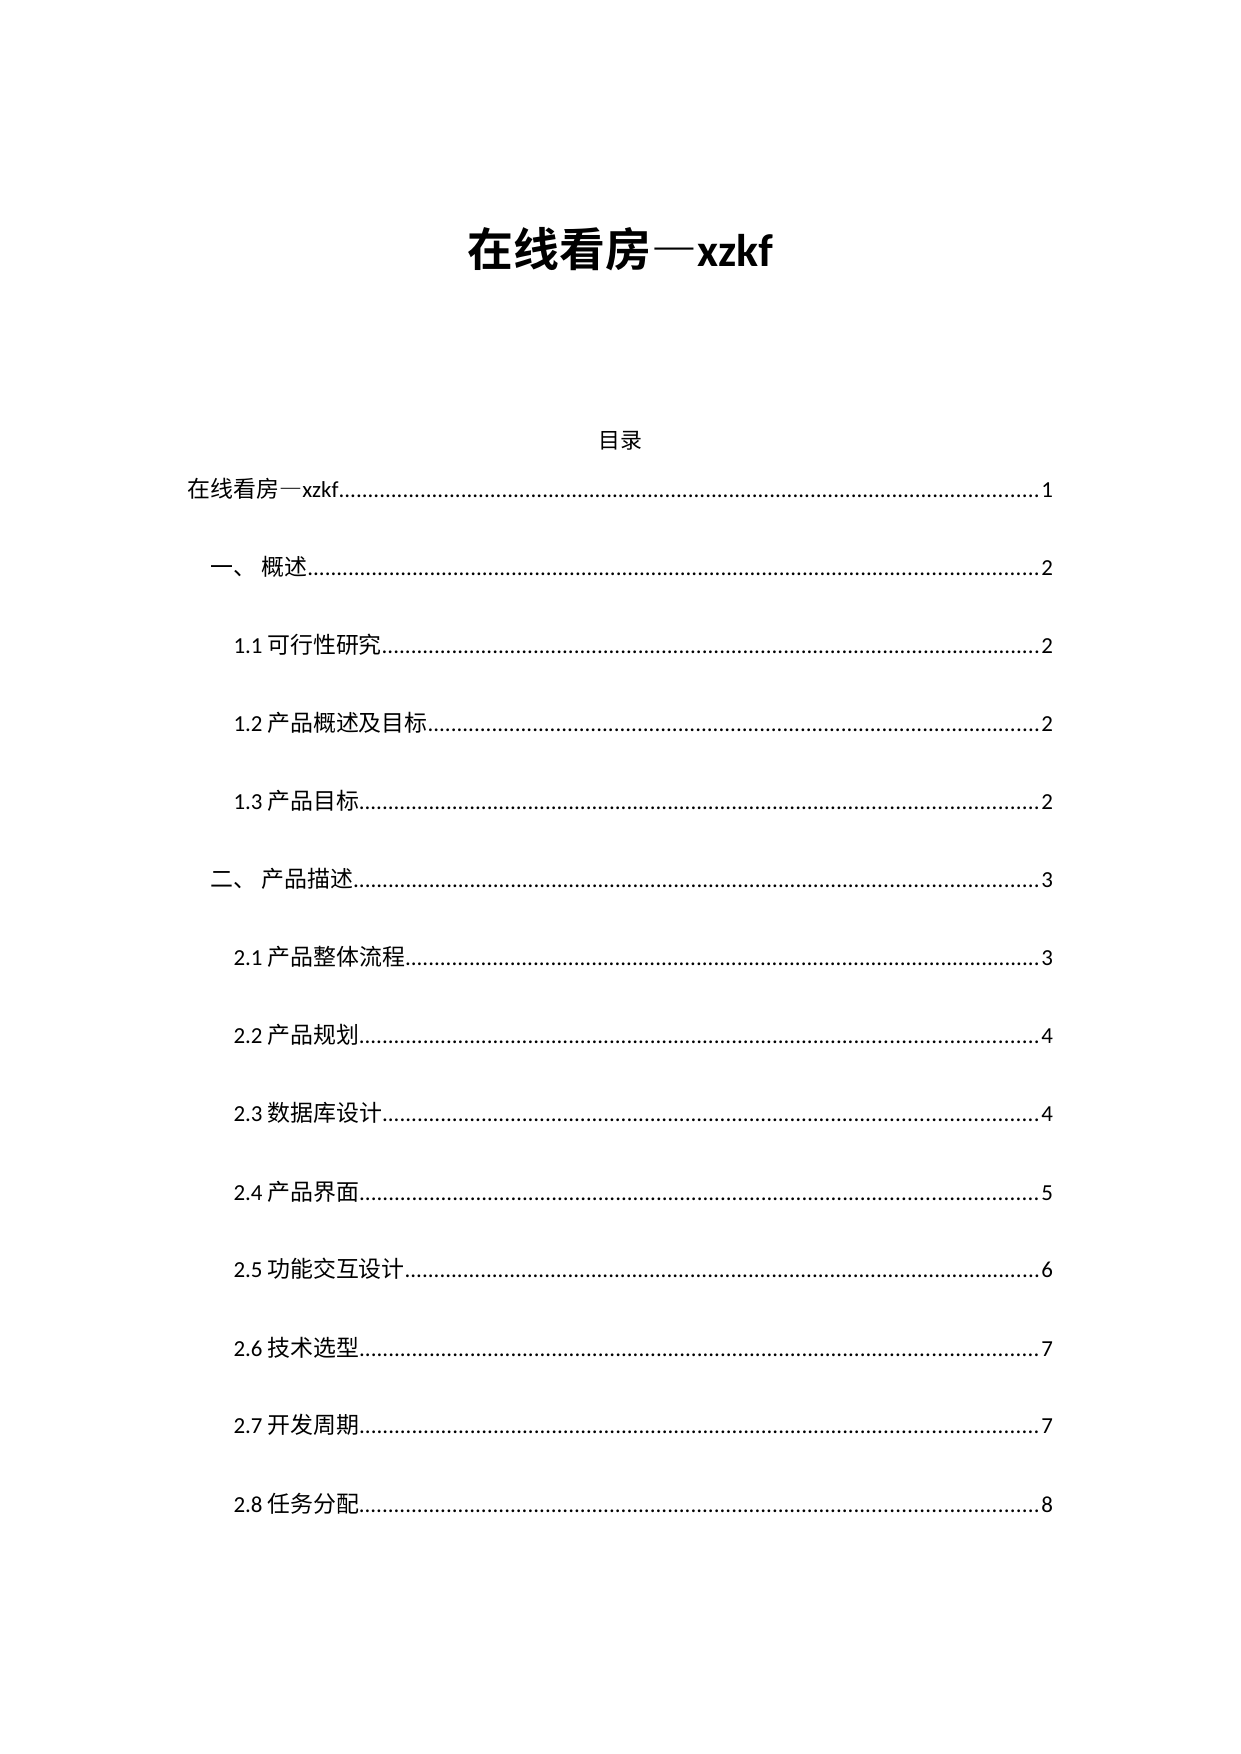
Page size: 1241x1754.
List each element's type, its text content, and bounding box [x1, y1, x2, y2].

subtitle 在线看房—xzkf [187, 197, 1053, 295]
